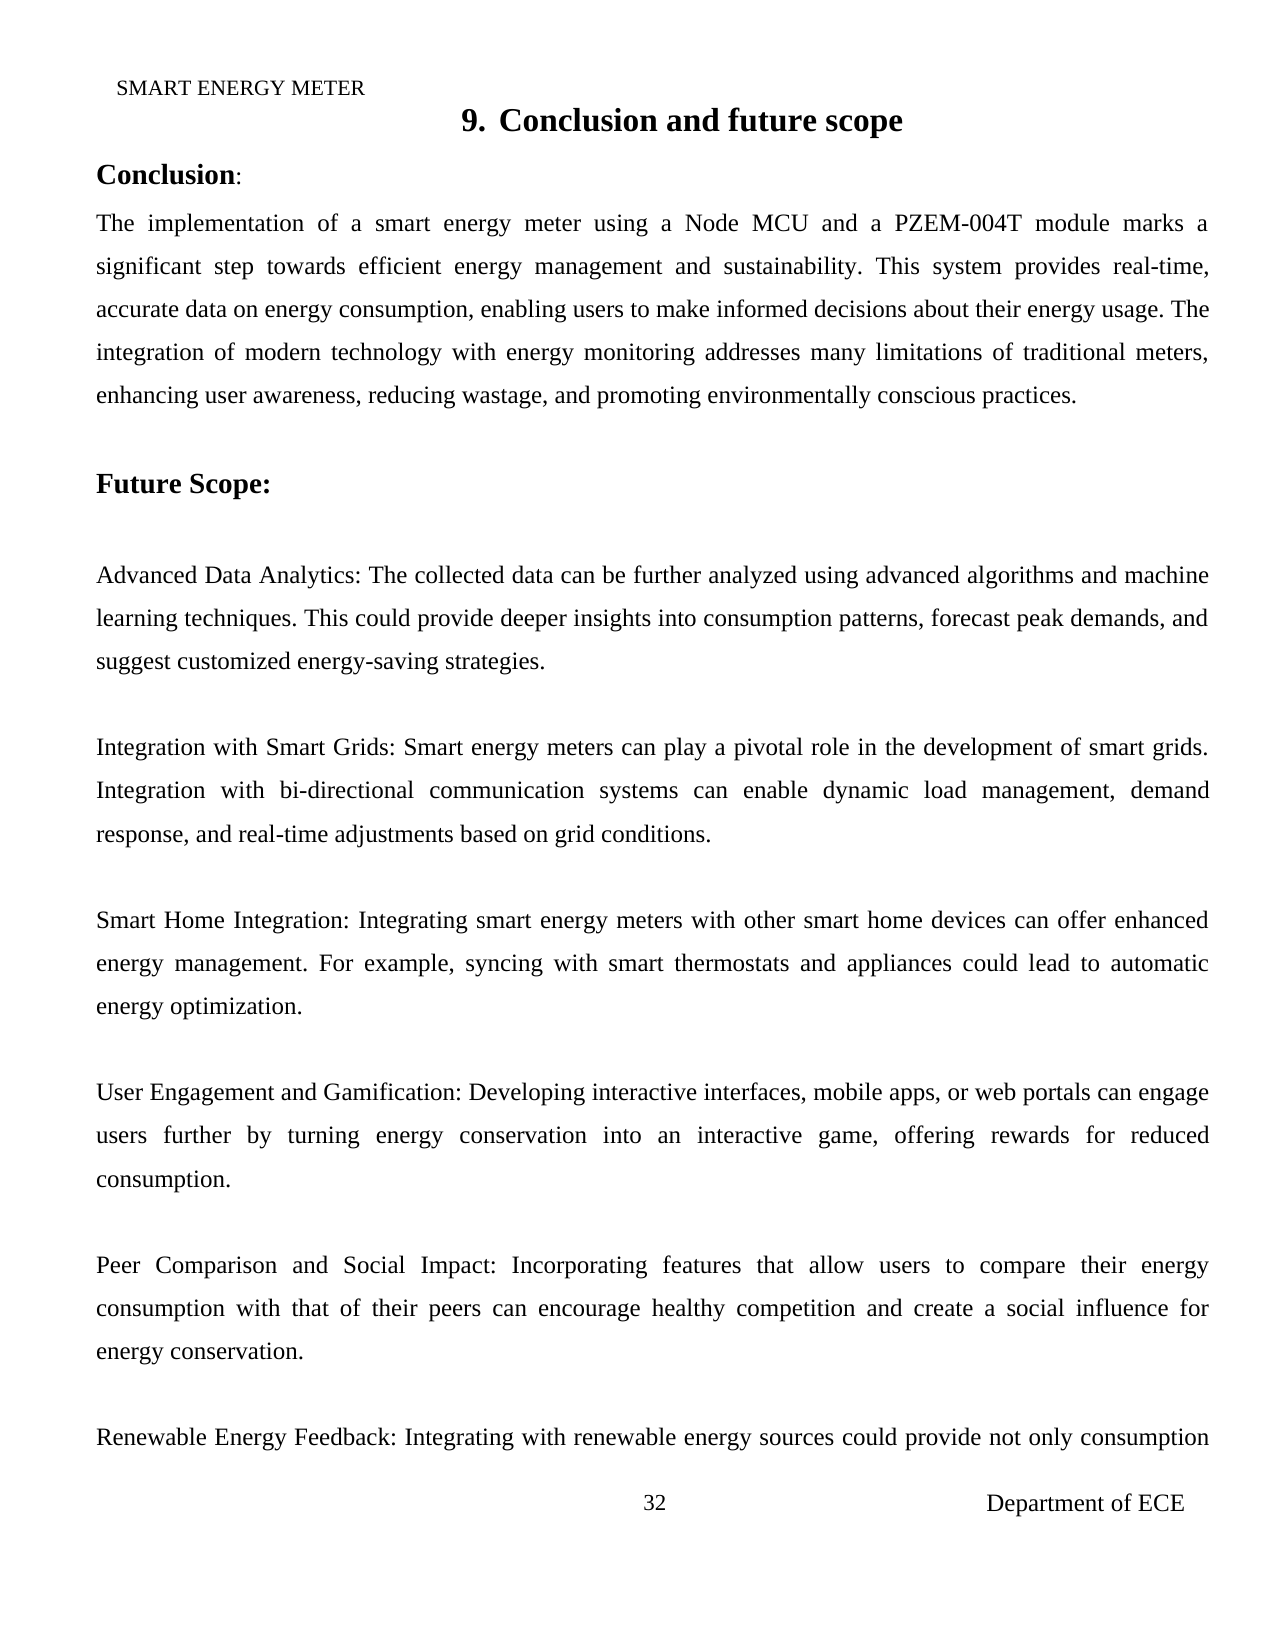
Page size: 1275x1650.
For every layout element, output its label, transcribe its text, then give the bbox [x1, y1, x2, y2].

text Smart Home Integration: Integrating smart energy meters with other smart home devices can offer enhanced energy management. For example, syncing with smart thermostats and appliances could lead to automatic energy optimization. [96, 905, 1210, 1020]
text User Engagement and Gamification: Developing interactive interfaces, mobile apps, or web portals can engage users further by turning energy conservation into an interactive game, offering rewards for reduced consumption. [96, 1077, 1210, 1192]
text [96, 1422, 1210, 1451]
text Conclusion: [96, 157, 1210, 191]
text Integration with Smart Grids: Smart energy meters can play a pivotal role in the development of smart grids. Integration with bi-directional communication systems can enable dynamic load management, demand response, and real-time adjustments based on grid conditions. [96, 732, 1210, 847]
text Advanced Data Analytics: The collected data can be further analyzed using advanced algorithms and machine learning techniques. This could provide deeper insights into consumption patterns, forecast peak demands, and suggest customized energy-saving strategies. [96, 560, 1210, 675]
text Peer Comparison and Social Impact: Incorporating features that allow users to compare their energy consumption with that of their peers can encourage healthy competition and create a social influence for energy conservation. [96, 1250, 1210, 1365]
list Conclusion and future scope [461, 100, 1210, 138]
text Future Scope: [96, 467, 1210, 500]
text The implementation of a smart energy meter using a Node MCU and a PZEM-004T module marks a significant step towards efficient energy management and sustainability. This system provides real-time, accurate data on energy consumption, enabling users to make informed decisions about their energy usage. The integration of modern technology with energy monitoring addresses many limitations of traditional meters, enhancing user awareness, reducing wastage, and promoting environmentally conscious practices. [96, 208, 1210, 409]
